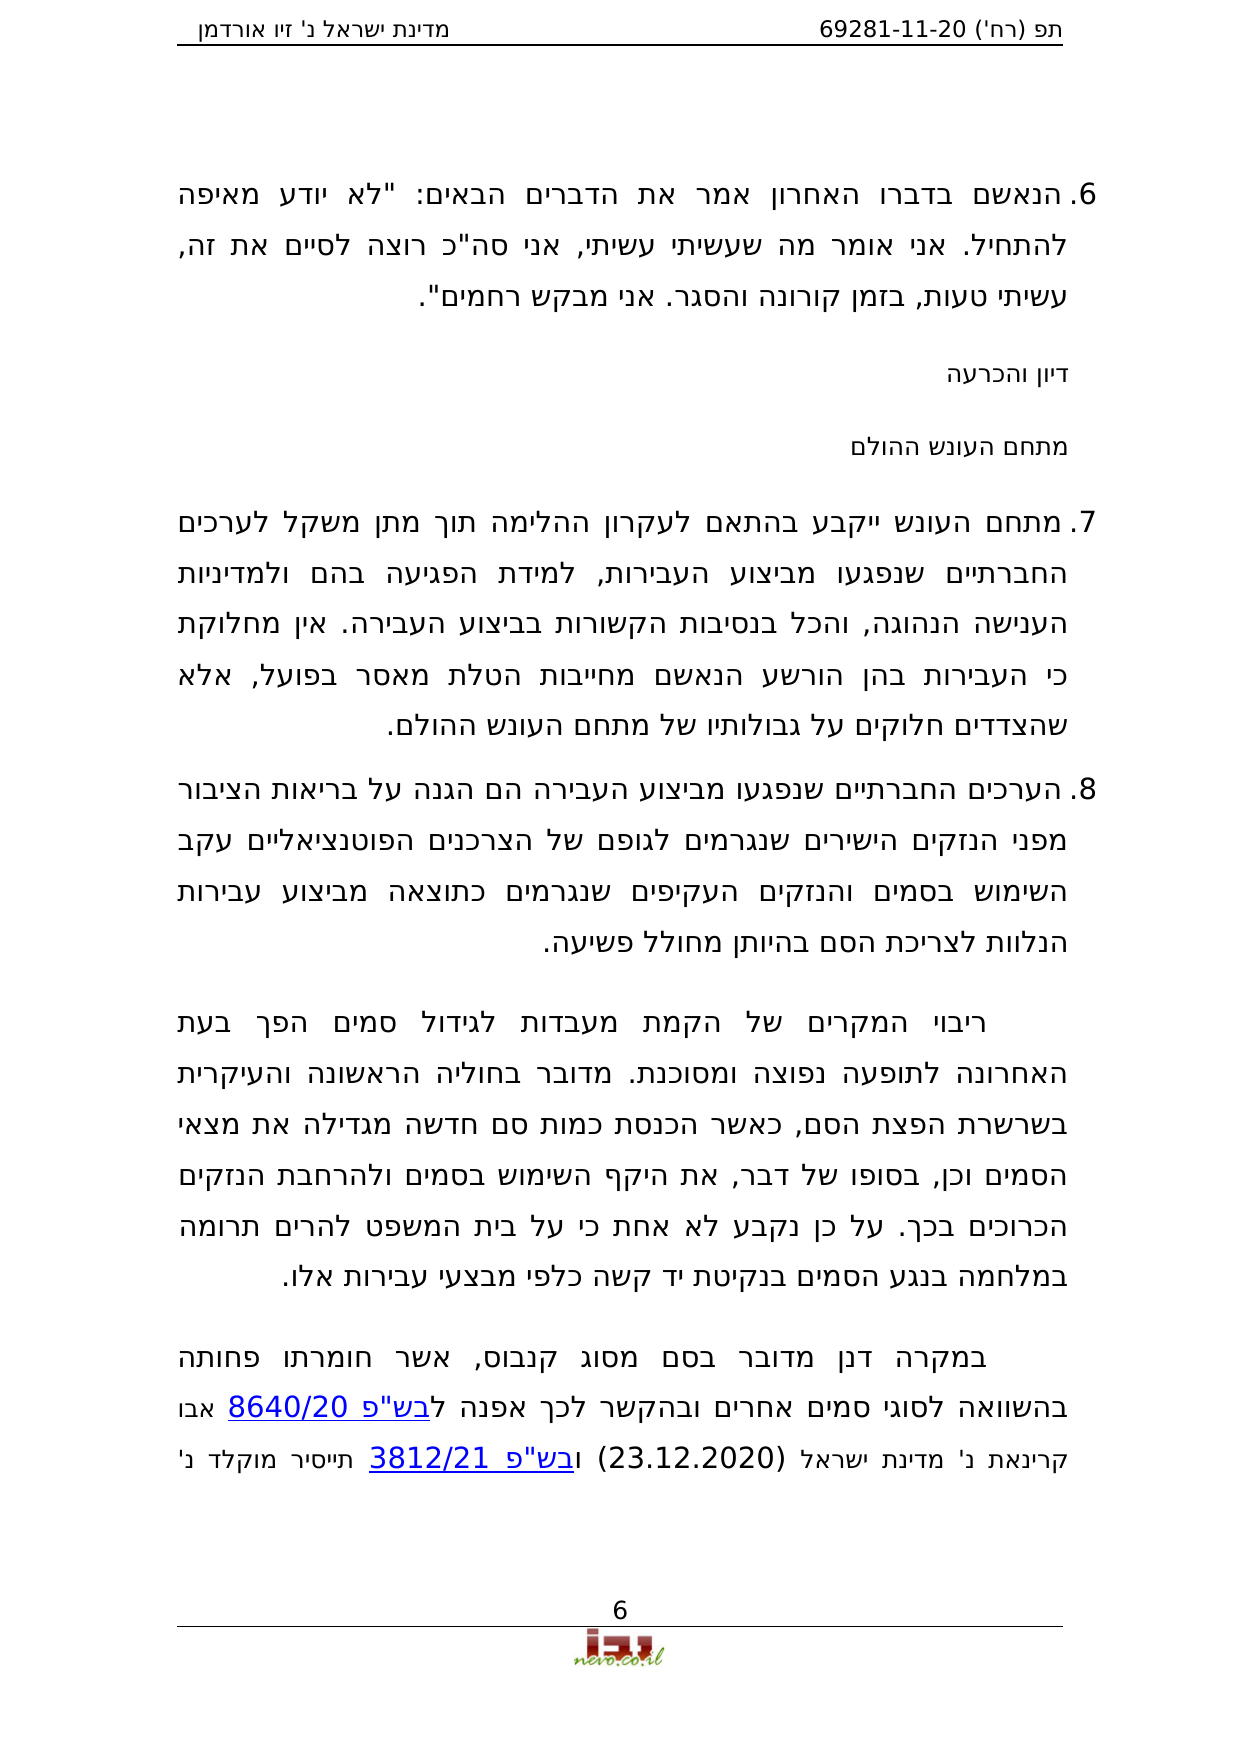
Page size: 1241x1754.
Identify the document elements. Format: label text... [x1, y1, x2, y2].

text דיון והכרעה [177, 359, 1069, 388]
list מתחם העונש ייקבע בהתאם לעקרון ההלימה תוך מתן משקל לערכים החברתיים שנפגעו מביצוע העבירות, למידת הפגיעה בהם ולמדיניות הענישה הנהוגה, והכל בנסיבות הקשורות בביצוע העבירה. אין מחלוקת כי העבירות בהן הורשע הנאשם מחייבות הטלת מאסר בפועל, אלא שהצדדים חלוקים על גבולותיו של מתחם העונש ההולם. [177, 505, 1069, 743]
picture [574, 1628, 666, 1667]
list הנאשם בדברו האחרון אמר את הדברים הבאים: "לא יודע מאיפה להתחיל. אני אומר מה שעשיתי עשיתי, אני סה"כ רוצה לסיים את זה, עשיתי טעות, בזמן קורונה והסגר. אני מבקש רחמים". [177, 177, 1069, 313]
list הערכים החברתיים שנפגעו מביצוע העבירה הם הגנה על בריאות הציבור מפני הנזקים הישירים שנגרמים לגופם של הצרכנים הפוטנציאליים עקב השימוש בסמים והנזקים העקיפים שנגרמים כתוצאה מביצוע עבירות הנלוות לצריכת הסם בהיותן מחולל פשיעה. [177, 772, 1069, 959]
text ריבוי המקרים של הקמת מעבדות לגידול סמים הפך בעת האחרונה לתופעה נפוצה ומסוכנת. מדובר בחוליה הראשונה והעיקרית בשרשרת הפצת הסם, כאשר הכנסת כמות סם חדשה מגדילה את מצאי הסמים וכן, בסופו של דבר, את היקף השימוש בסמים ולהרחבת הנזקים הכרוכים בכך. על כן נקבע לא אחת כי על בית המשפט להרים תרומה במלחמה בנגע הסמים בנקיטת יד קשה כלפי מבצעי עבירות אלו. [177, 1005, 1069, 1294]
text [177, 1340, 1069, 1476]
text מתחם העונש ההולם [177, 432, 1069, 461]
